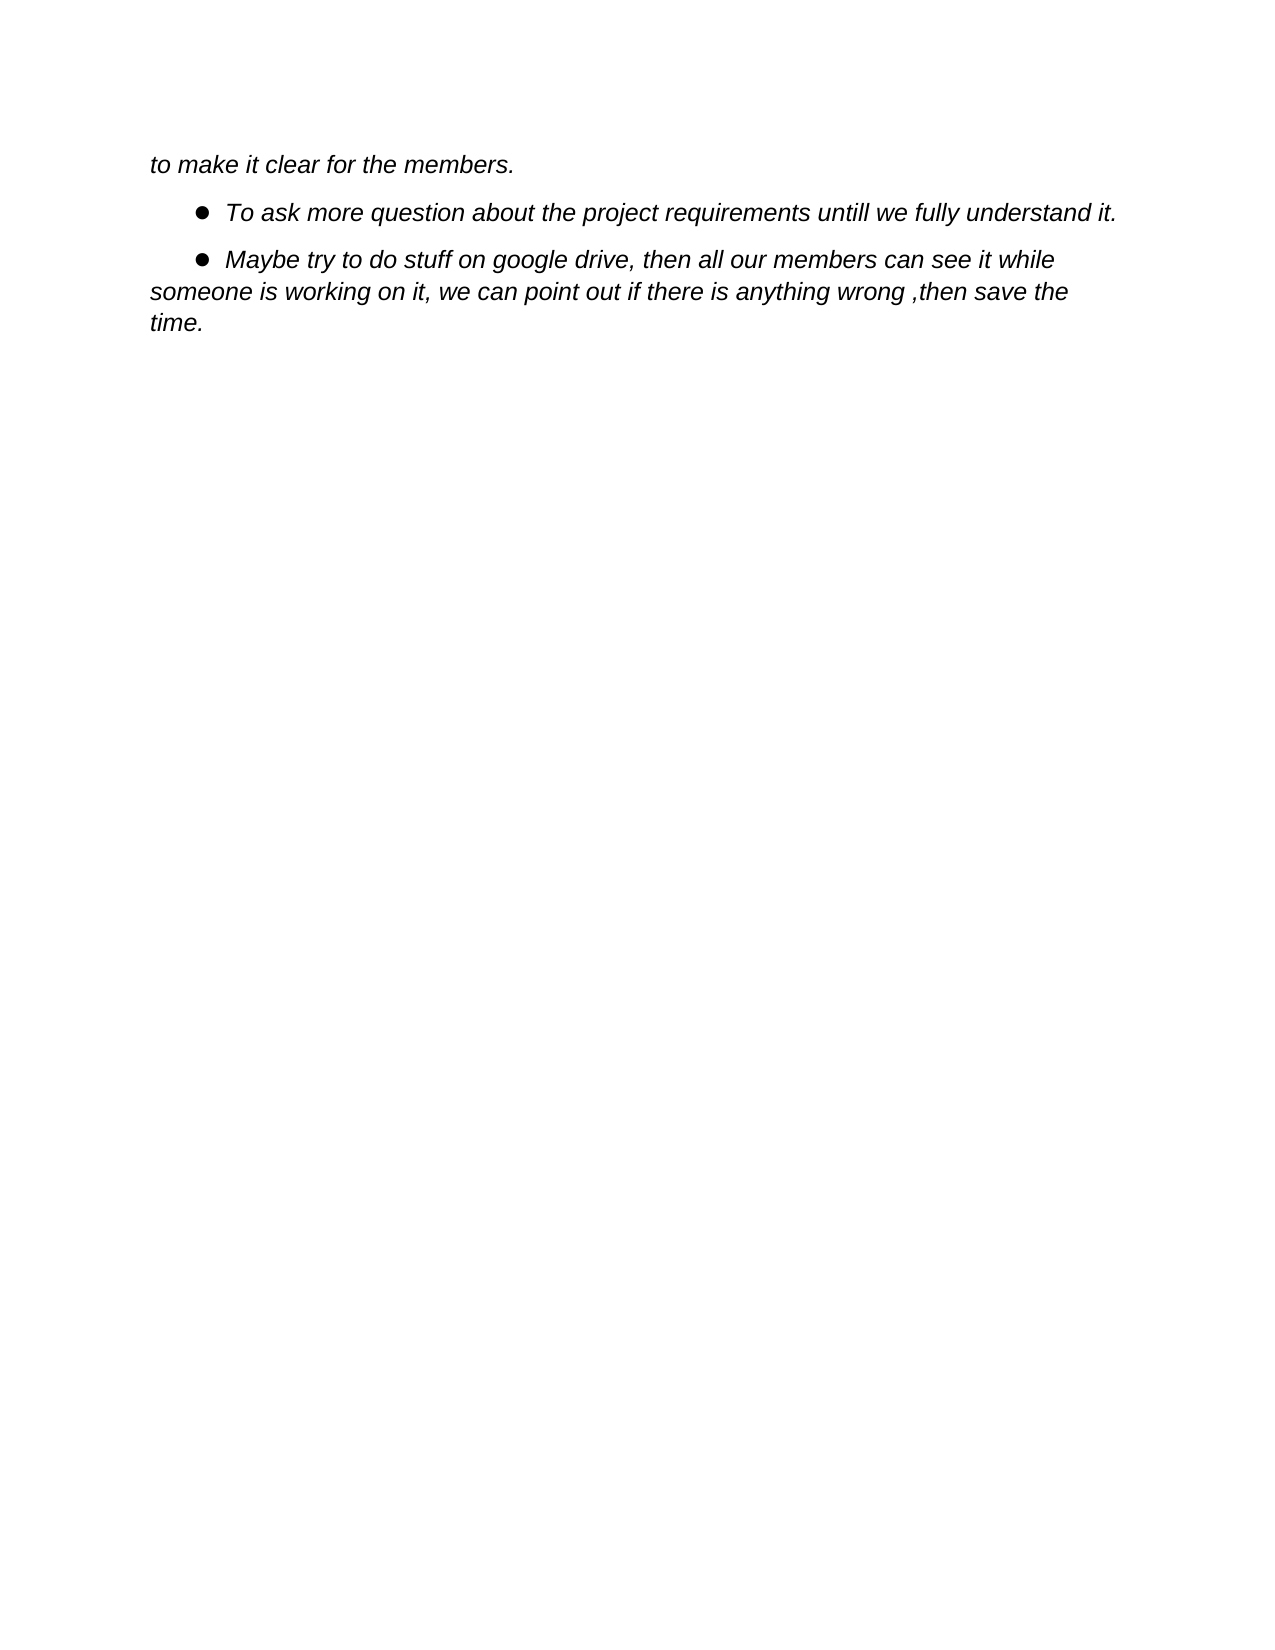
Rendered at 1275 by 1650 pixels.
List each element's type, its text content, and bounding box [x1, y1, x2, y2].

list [150, 150, 1125, 179]
list To ask more question about the project requirements untill we fully understand it. [150, 198, 1125, 226]
list Maybe try to do stuff on google drive, then all our members can see it while someone is working on it, we can point out if there is anything wrong ,then save the time. [150, 245, 1125, 336]
